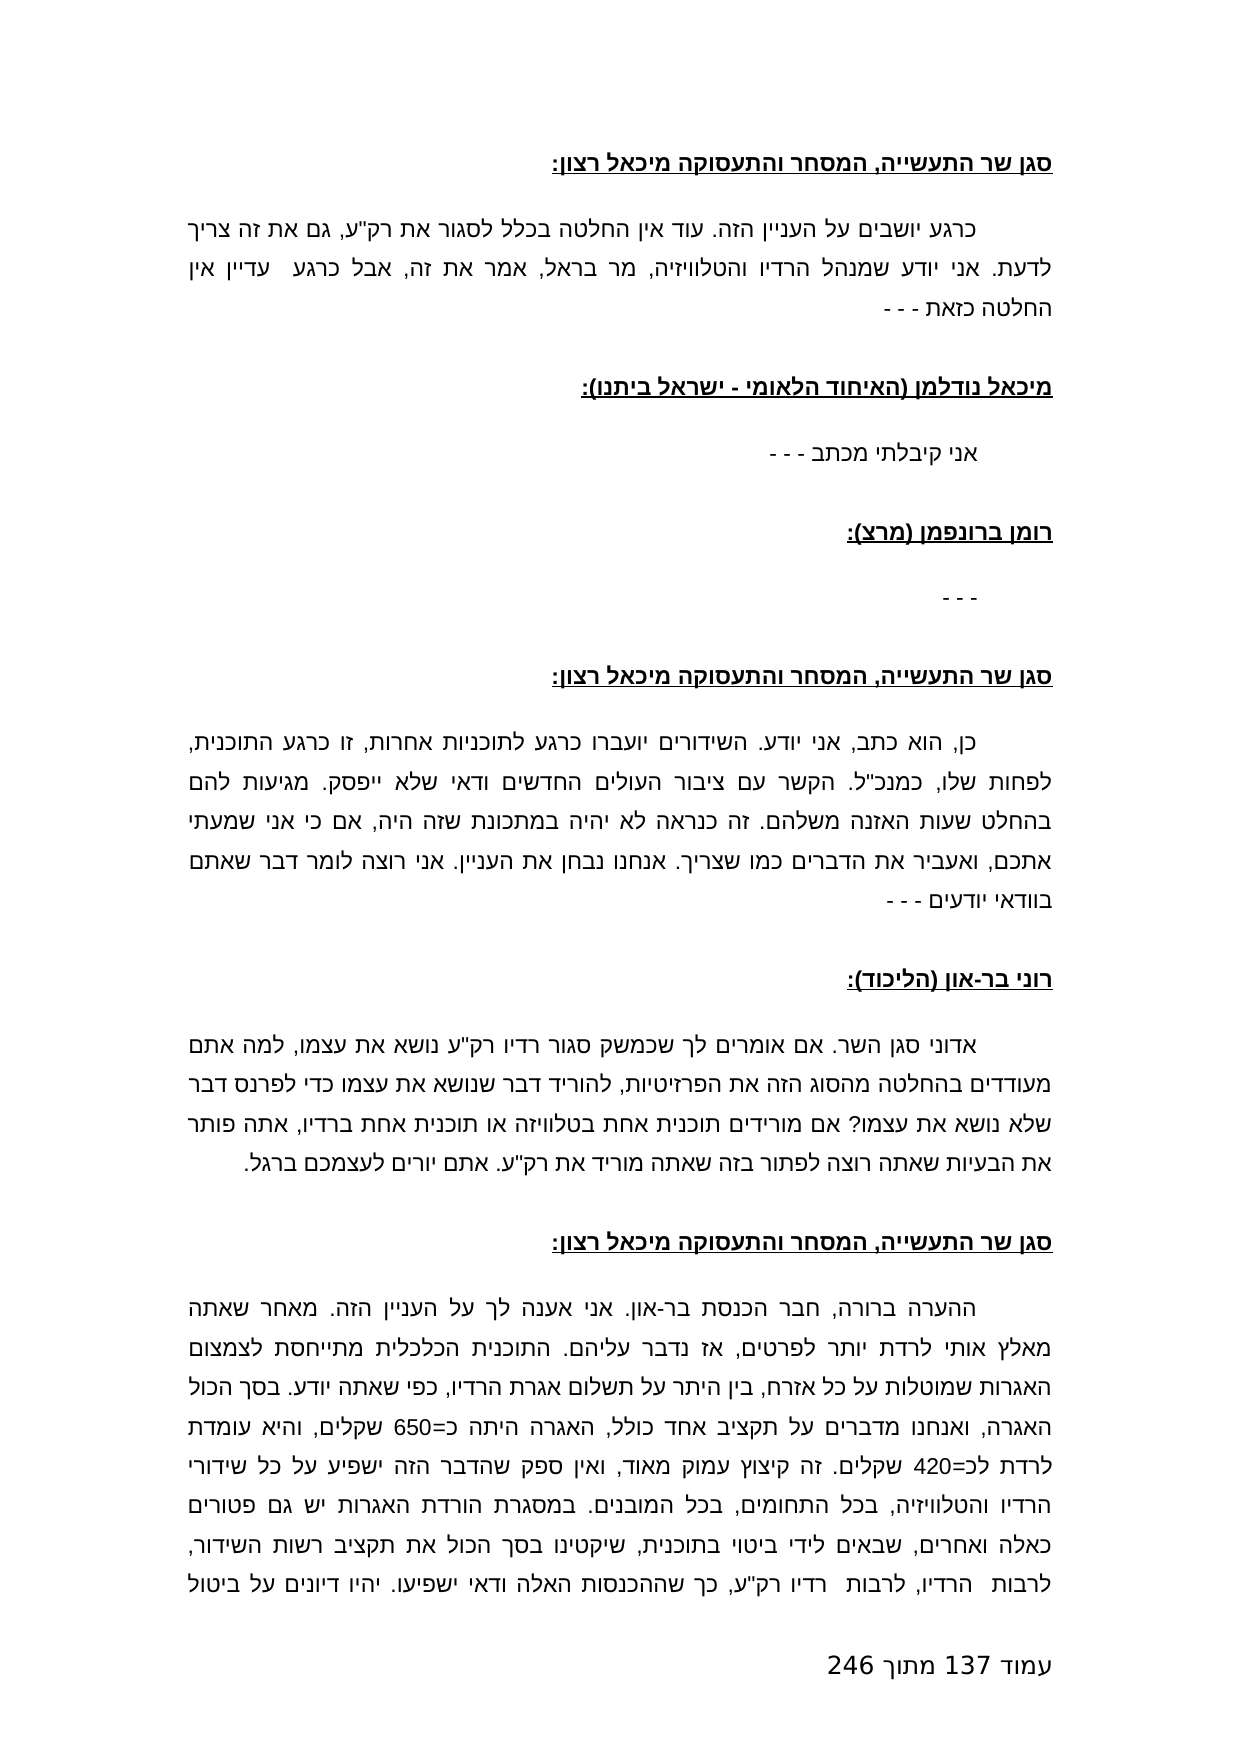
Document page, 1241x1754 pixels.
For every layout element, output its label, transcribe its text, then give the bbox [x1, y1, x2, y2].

text רוני בר-און (הליכוד): [187, 966, 1053, 992]
text כן, הוא כתב, אני יודע. השידורים יועברו כרגע לתוכניות אחרות, זו כרגע התוכנית, לפחות שלו, כמנכ"ל. הקשר עם ציבור העולים החדשים ודאי שלא ייפסק. מגיעות להם בהחלט שעות האזנה משלהם. זה כנראה לא יהיה במתכונת שזה היה, אם כי אני שמעתי אתכם, ואעביר את הדברים כמו שצריך. אנחנו נבחן את העניין. אני רוצה לומר דבר שאתם בוודאי יודעים - - - [187, 729, 1053, 913]
text - - - [187, 584, 1053, 611]
text אני קיבלתי מכתב - - - [187, 439, 1053, 466]
text רומן ברונפמן (מרצ): [187, 518, 1053, 545]
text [187, 1295, 1053, 1598]
text אדוני סגן השר. אם אומרים לך שכמשק סגור רדיו רק"ע נושא את עצמו, למה אתם מעודדים בהחלטה מהסוג הזה את הפרזיטיות, להוריד דבר שנושא את עצמו כדי לפרנס דבר שלא נושא את עצמו? אם מורידים תוכנית אחת בטלוויזה או תוכנית אחת ברדיו, אתה פותר את הבעיות שאתה רוצה לפתור בזה שאתה מוריד את רק"ע. אתם יורים לעצמכם ברגל. [187, 1032, 1053, 1177]
text מיכאל נודלמן (האיחוד הלאומי - ישראל ביתנו): [187, 374, 1053, 400]
text כרגע יושבים על העניין הזה. עוד אין החלטה בכלל לסגור את רק"ע, גם את זה צריך לדעת. אני יודע שמנהל הרדיו והטלוויזיה, מר בראל, אמר את זה, אבל כרגע עדיין אין החלטה כזאת - - - [187, 216, 1053, 321]
text סגן שר התעשייה, המסחר והתעסוקה מיכאל רצון: [187, 1229, 1053, 1256]
text סגן שר התעשייה, המסחר והתעסוקה מיכאל רצון: [187, 150, 1053, 176]
text סגן שר התעשייה, המסחר והתעסוקה מיכאל רצון: [187, 663, 1053, 690]
